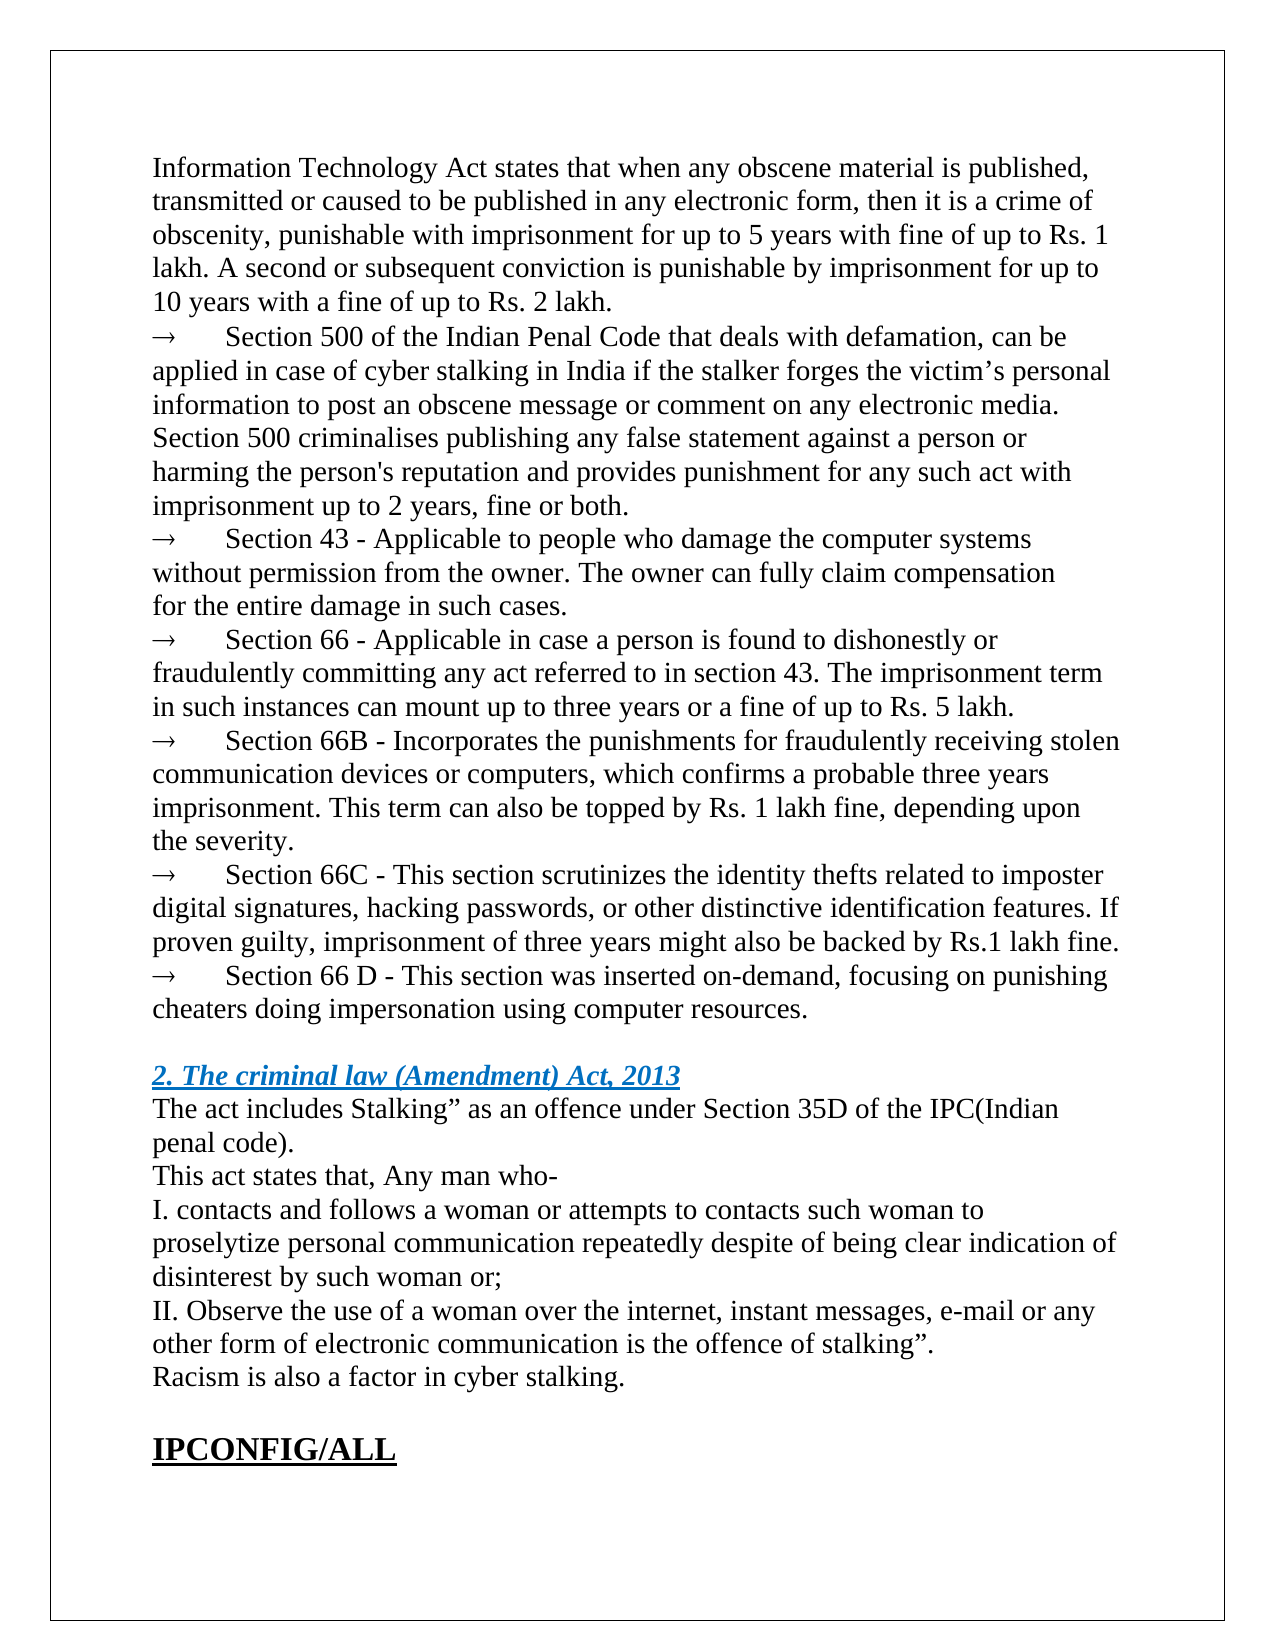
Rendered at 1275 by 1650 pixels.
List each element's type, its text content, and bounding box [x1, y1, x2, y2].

text Section 500 criminalises publishing any false statement against a person or harming the person's reputation and provides punishment for any such act with imprisonment up to 2 years, fine or both. [152, 421, 1090, 521]
text applied in case of cyber stalking in India if the stalker forges the victim’s personal information to post an obscene message or comment on any electronic media. [152, 353, 1113, 420]
text Information Technology Act states that when any obscene material is published, transmitted or caused to be published in any electronic form, then it is a crime of obscenity, punishable with imprisonment for up to 5 years with fine of up to Rs. 1 lakh. A second or subsequent conviction is punishable by imprisonment for up to 10 years with a fine of up to Rs. 2 lakh. [152, 150, 1116, 318]
text  Section 66 - Applicable in case a person is found to dishonestly or fraudulently committing any act referred to in section 43. The imprisonment term in such instances can mount up to three years or a fine of up to Rs. 5 lakh. [152, 622, 1103, 723]
text  Section 500 of the Indian Penal Code that deals with defamation, can be [152, 318, 1138, 353]
text  Section 66 D - This section was inserted on-demand, focusing on punishing cheaters doing impersonation using computer resources. [152, 958, 1108, 1025]
subtitle IPCONFIG/ALL [152, 1429, 1138, 1468]
list contacts and follows a woman or attempts to contacts such woman to proselytize personal communication repeatedly despite of being clear indication of disinterest by such woman or; [152, 1192, 1119, 1293]
text The act includes Stalking” as an offence under Section 35D of the IPC(Indian penal code). [152, 1092, 1061, 1159]
text This act states that, Any man who- [152, 1159, 1138, 1192]
subtitle The criminal law (Amendment) Act, 2013 [152, 1058, 1138, 1091]
text Racism is also a factor in cyber stalking. [152, 1360, 1138, 1393]
list Observe the use of a woman over the internet, instant messages, e-mail or any other form of electronic communication is the offence of stalking”. [152, 1293, 1096, 1360]
text  Section 66B - Incorporates the punishments for fraudulently receiving stolen communication devices or computers, which confirms a probable three years imprisonment. This term can also be topped by Rs. 1 lakh fine, depending upon the severity. [152, 723, 1123, 857]
text  Section 66C - This section scrutinizes the identity thefts related to imposter digital signatures, hacking passwords, or other distinctive identification features. If proven guilty, imprisonment of three years might also be backed by Rs.1 lakh fine. [152, 857, 1120, 958]
text  Section 43 - Applicable to people who damage the computer systems without permission from the owner. The owner can fully claim compensation for the entire damage in such cases. [152, 521, 1096, 622]
